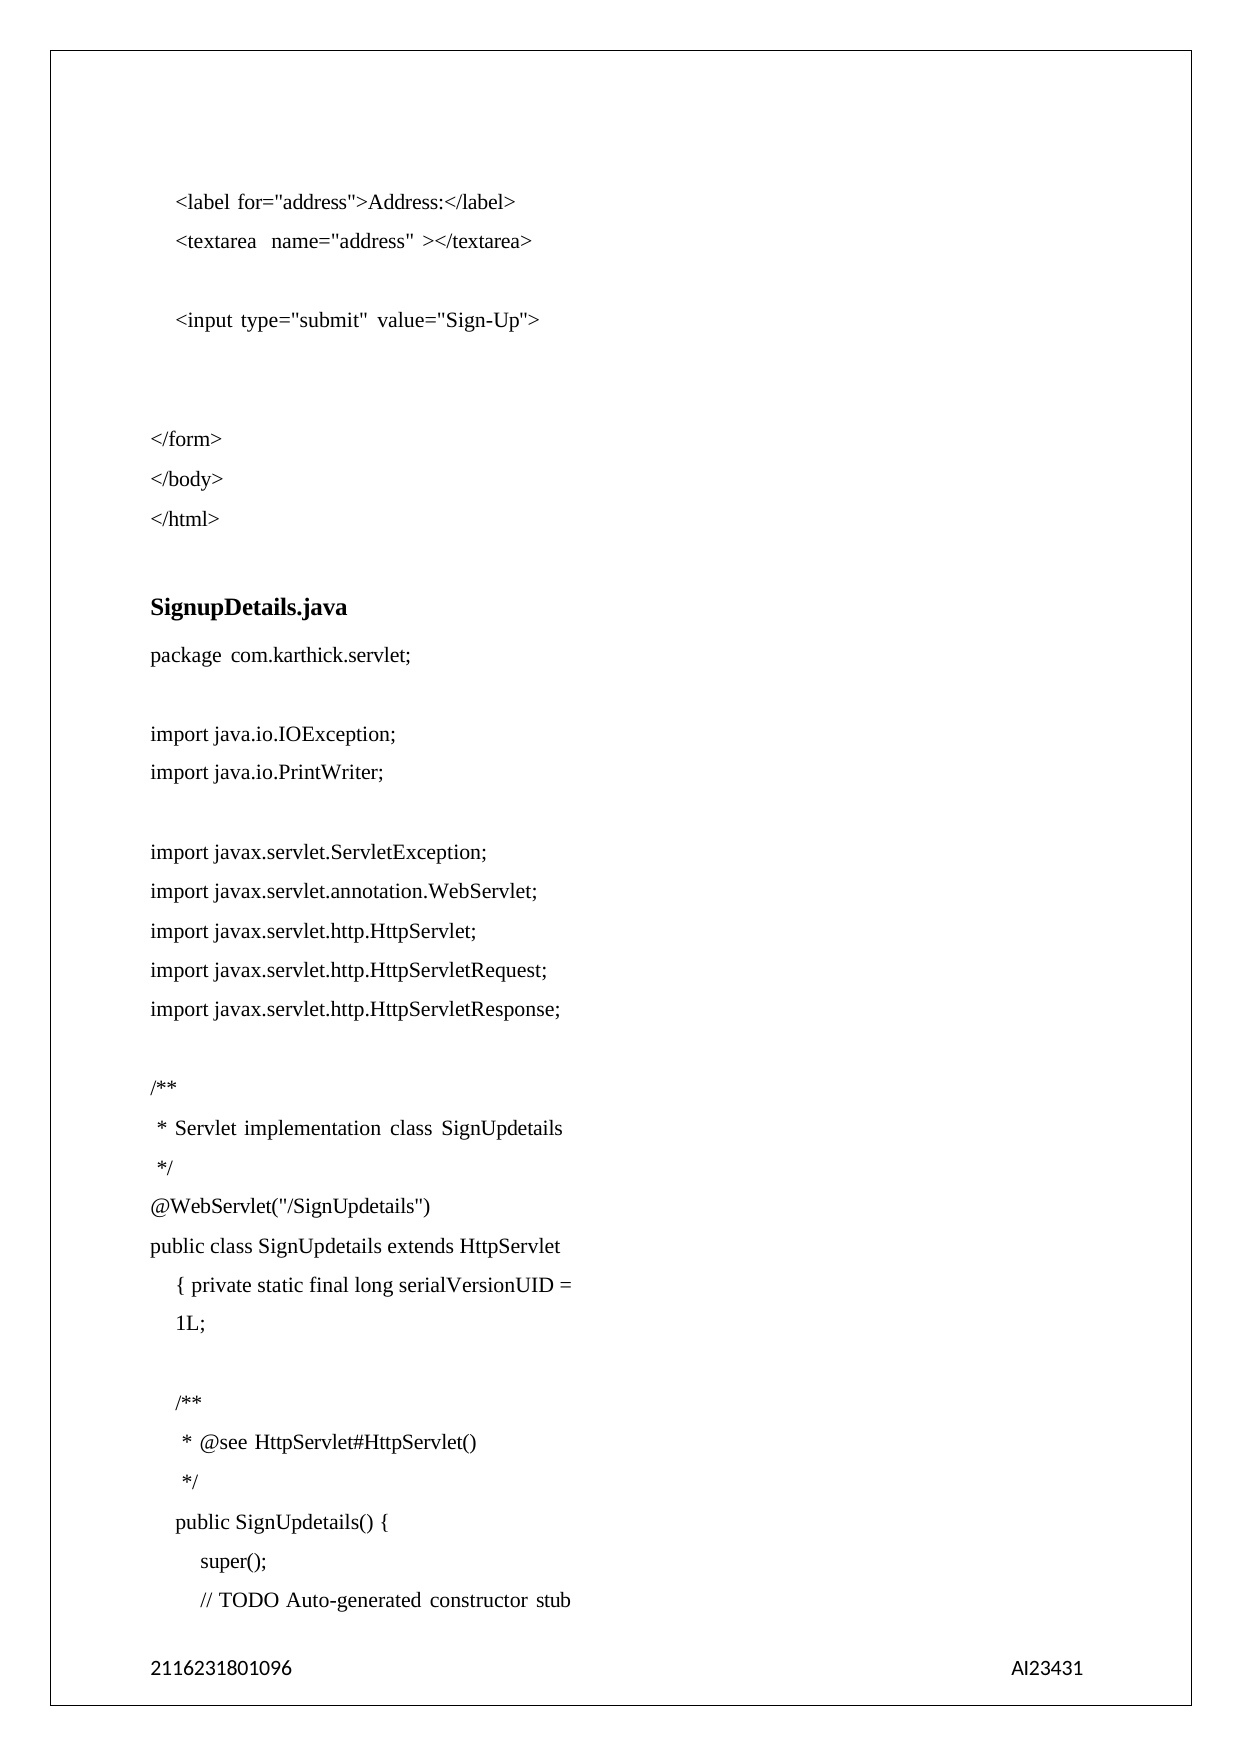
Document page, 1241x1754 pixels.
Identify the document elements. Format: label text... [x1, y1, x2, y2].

text </html> [150, 506, 1166, 531]
text </form> [150, 426, 1166, 451]
text public SignUpdetails() { super(); [175, 1509, 449, 1573]
text import javax.servlet.ServletException; import javax.servlet.annotation.WebServlet; import javax.servlet.http.HttpServlet; [150, 839, 545, 943]
text import javax.servlet.http.HttpServletRequest; import javax.servlet.http.HttpServletResponse; [150, 957, 603, 1021]
text /** [175, 1390, 1166, 1415]
text package com.karthick.servlet; [150, 642, 1166, 667]
text */ @WebServlet("/SignUpdetails") [150, 1154, 449, 1218]
text public class SignUpdetails extends HttpServlet { private static final long serialVersionUID = 1L; [150, 1233, 607, 1335]
subtitle SignupDetails.java [150, 592, 1166, 621]
text <textarea name="address" ></textarea> [175, 228, 1166, 253]
text * @see HttpServlet#HttpServlet() [181, 1429, 1166, 1454]
text */ [181, 1469, 1166, 1494]
text <input type="submit" value="Sign-Up"> [175, 307, 1166, 332]
text // TODO Auto-generated constructor stub [200, 1587, 1166, 1613]
text import java.io.IOException; import java.io.PrintWriter; [150, 721, 449, 784]
text * Servlet implementation class SignUpdetails [156, 1114, 1166, 1140]
text /** [150, 1074, 1166, 1100]
text </body> [150, 466, 1166, 491]
text <label for="address">Address:</label> [175, 189, 1166, 214]
